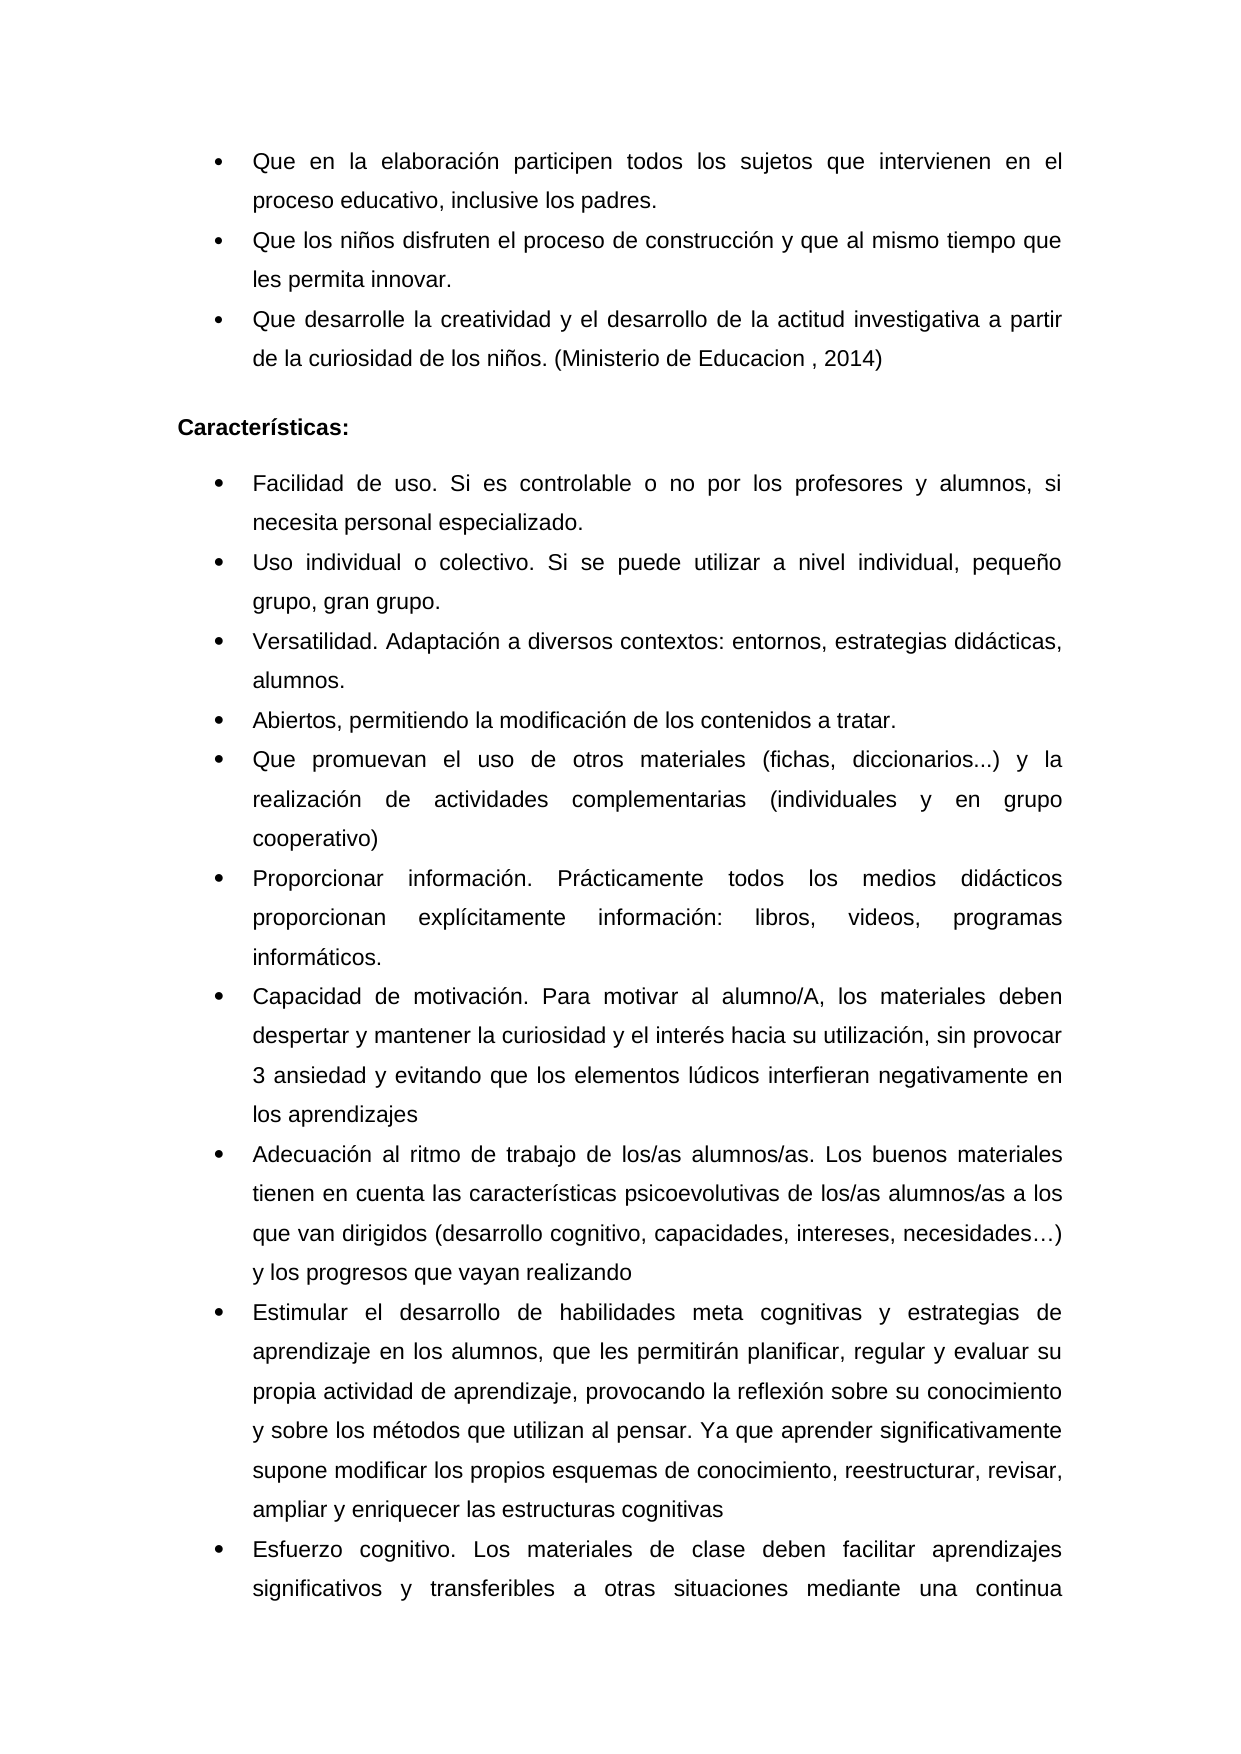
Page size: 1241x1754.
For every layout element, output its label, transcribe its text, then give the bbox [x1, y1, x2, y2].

list Adecuación al ritmo de trabajo de los/as alumnos/as. Los buenos materiales tienen en cuenta las características psicoevolutivas de los/as alumnos/as a los que van dirigidos (desarrollo cognitivo, capacidades, intereses, necesidades…) y los progresos que vayan realizando [215, 1141, 1063, 1286]
list Facilidad de uso. Si es controlable o no por los profesores y alumnos, si necesita personal especializado. [215, 470, 1063, 536]
list Que desarrolle la creatividad y el desarrollo de la actitud investigativa a partir de la curiosidad de los niños. [215, 306, 1063, 371]
list Estimular el desarrollo de habilidades meta cognitivas y estrategias de aprendizaje en los alumnos, que les permitirán planificar, regular y evaluar su propia actividad de aprendizaje, provocando la reflexión sobre su conocimiento y sobre los métodos que utilizan al pensar. Ya que aprender significativamente supone modificar los propios esquemas de conocimiento, reestructurar, revisar, ampliar y enriquecer las estructuras cognitivas [215, 1299, 1063, 1523]
list Que los niños disfruten el proceso de construcción y que al mismo tiempo que les permita innovar. [215, 227, 1063, 292]
list Proporcionar información. Prácticamente todos los medios didácticos proporcionan explícitamente información: libros, videos, programas informáticos. [215, 864, 1063, 970]
list Uso individual o colectivo. Si se puede utilizar a nivel individual, pequeño grupo, gran grupo. [215, 549, 1063, 614]
list Abiertos, permitiendo la modificación de los contenidos a tratar. [215, 707, 1063, 733]
list Que en la elaboración participen todos los sujetos que intervienen en el proceso educativo, inclusive los padres. [215, 148, 1063, 213]
list Capacidad de motivación. Para motivar al alumno/A, los materiales deben despertar y mantener la curiosidad y el interés hacia su utilización, sin provocar 3 ansiedad y evitando que los elementos lúdicos interfieran negativamente en los aprendizajes [215, 983, 1063, 1128]
list Versatilidad. Adaptación a diversos contextos: entornos, estrategias didácticas, alumnos. [215, 628, 1063, 693]
list Que promuevan el uso de otros materiales (fichas, diccionarios...) y la realización de actividades complementarias (individuales y en grupo cooperativo) [215, 746, 1063, 851]
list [215, 1536, 1063, 1602]
text Características: [177, 414, 1063, 440]
